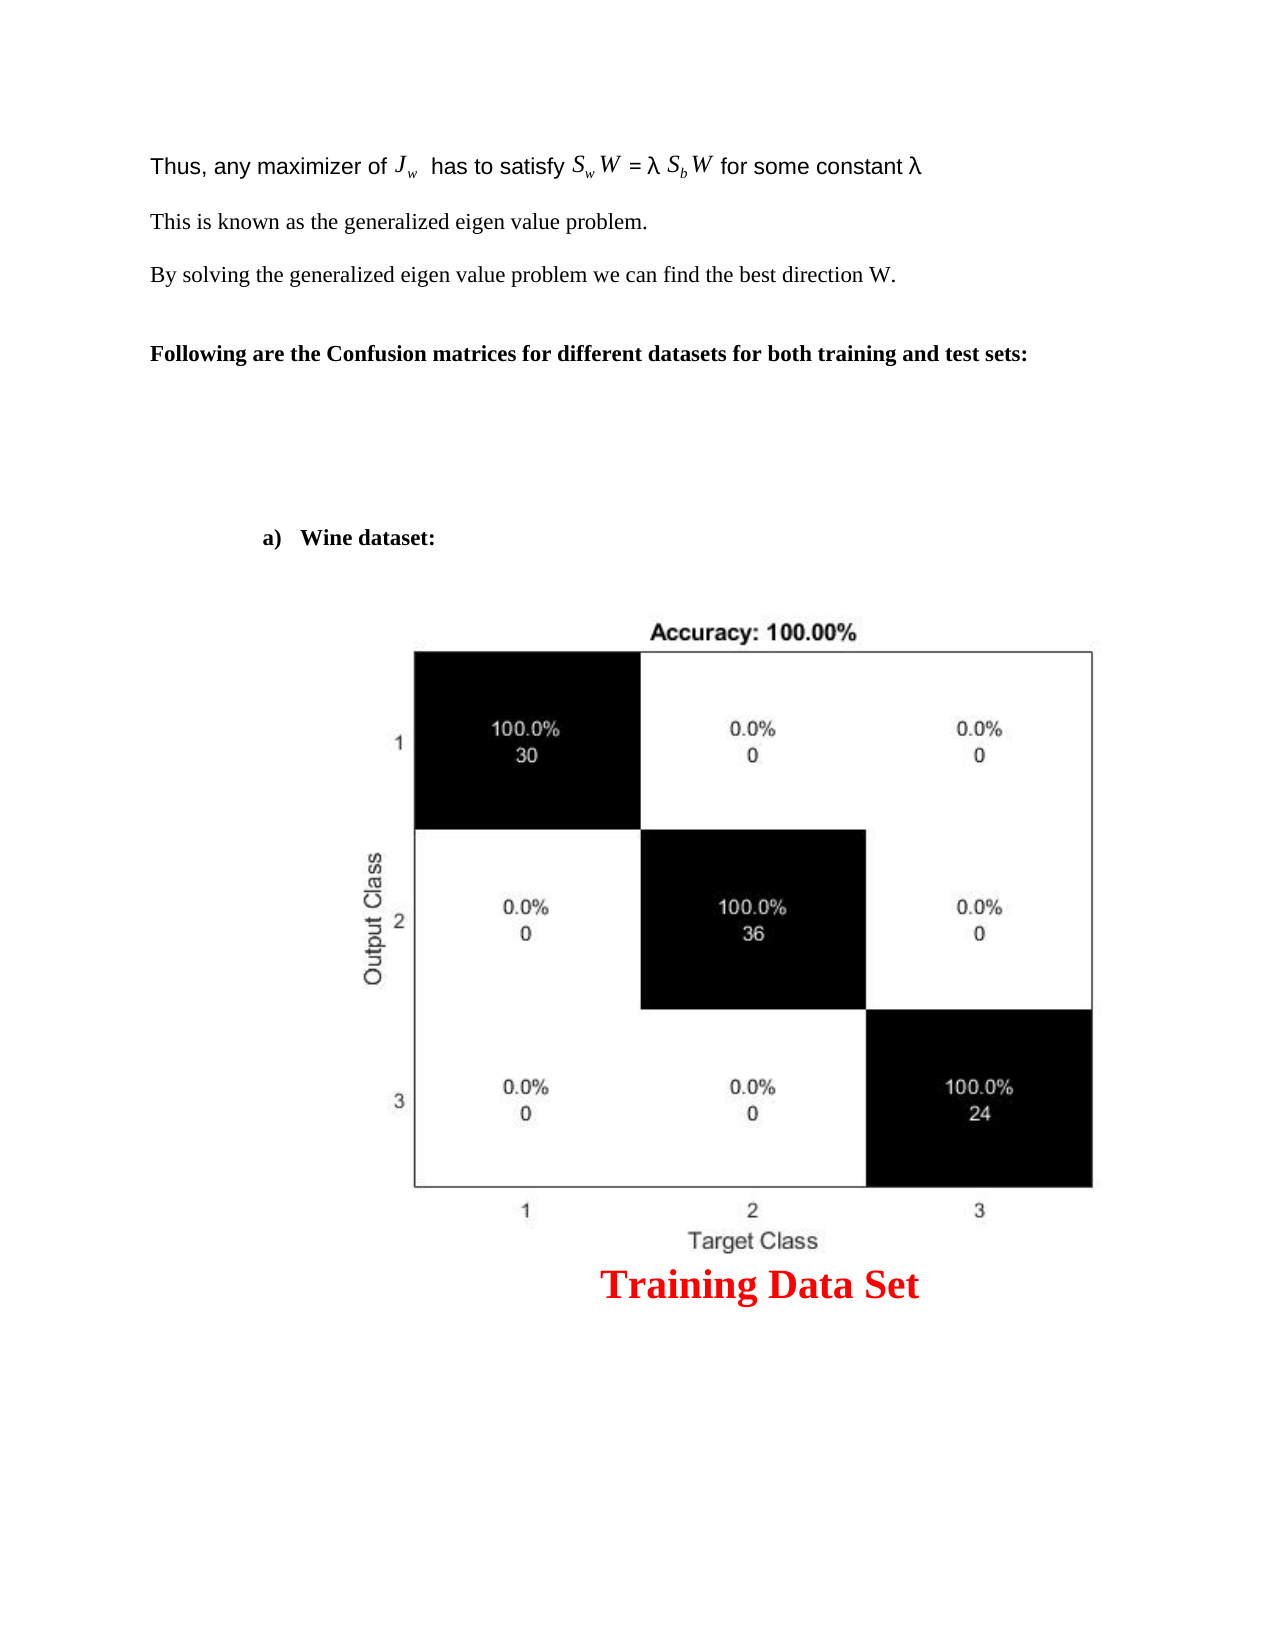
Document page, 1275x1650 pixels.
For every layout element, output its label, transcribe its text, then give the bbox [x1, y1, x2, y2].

text This is known as the generalized eigen value problem. [150, 208, 1125, 234]
text Training Data Set [525, 1260, 1125, 1308]
text Following are the Confusion matrices for different datasets for both training and test sets: [150, 340, 1125, 366]
text Thus, any maximizer of has to satisfy = λ for some constant λ [150, 150, 1125, 182]
list Wine dataset: [262, 524, 1125, 551]
picture [300, 603, 1175, 1260]
text By solving the generalized eigen value problem we can find the best direction W. [150, 261, 1125, 287]
